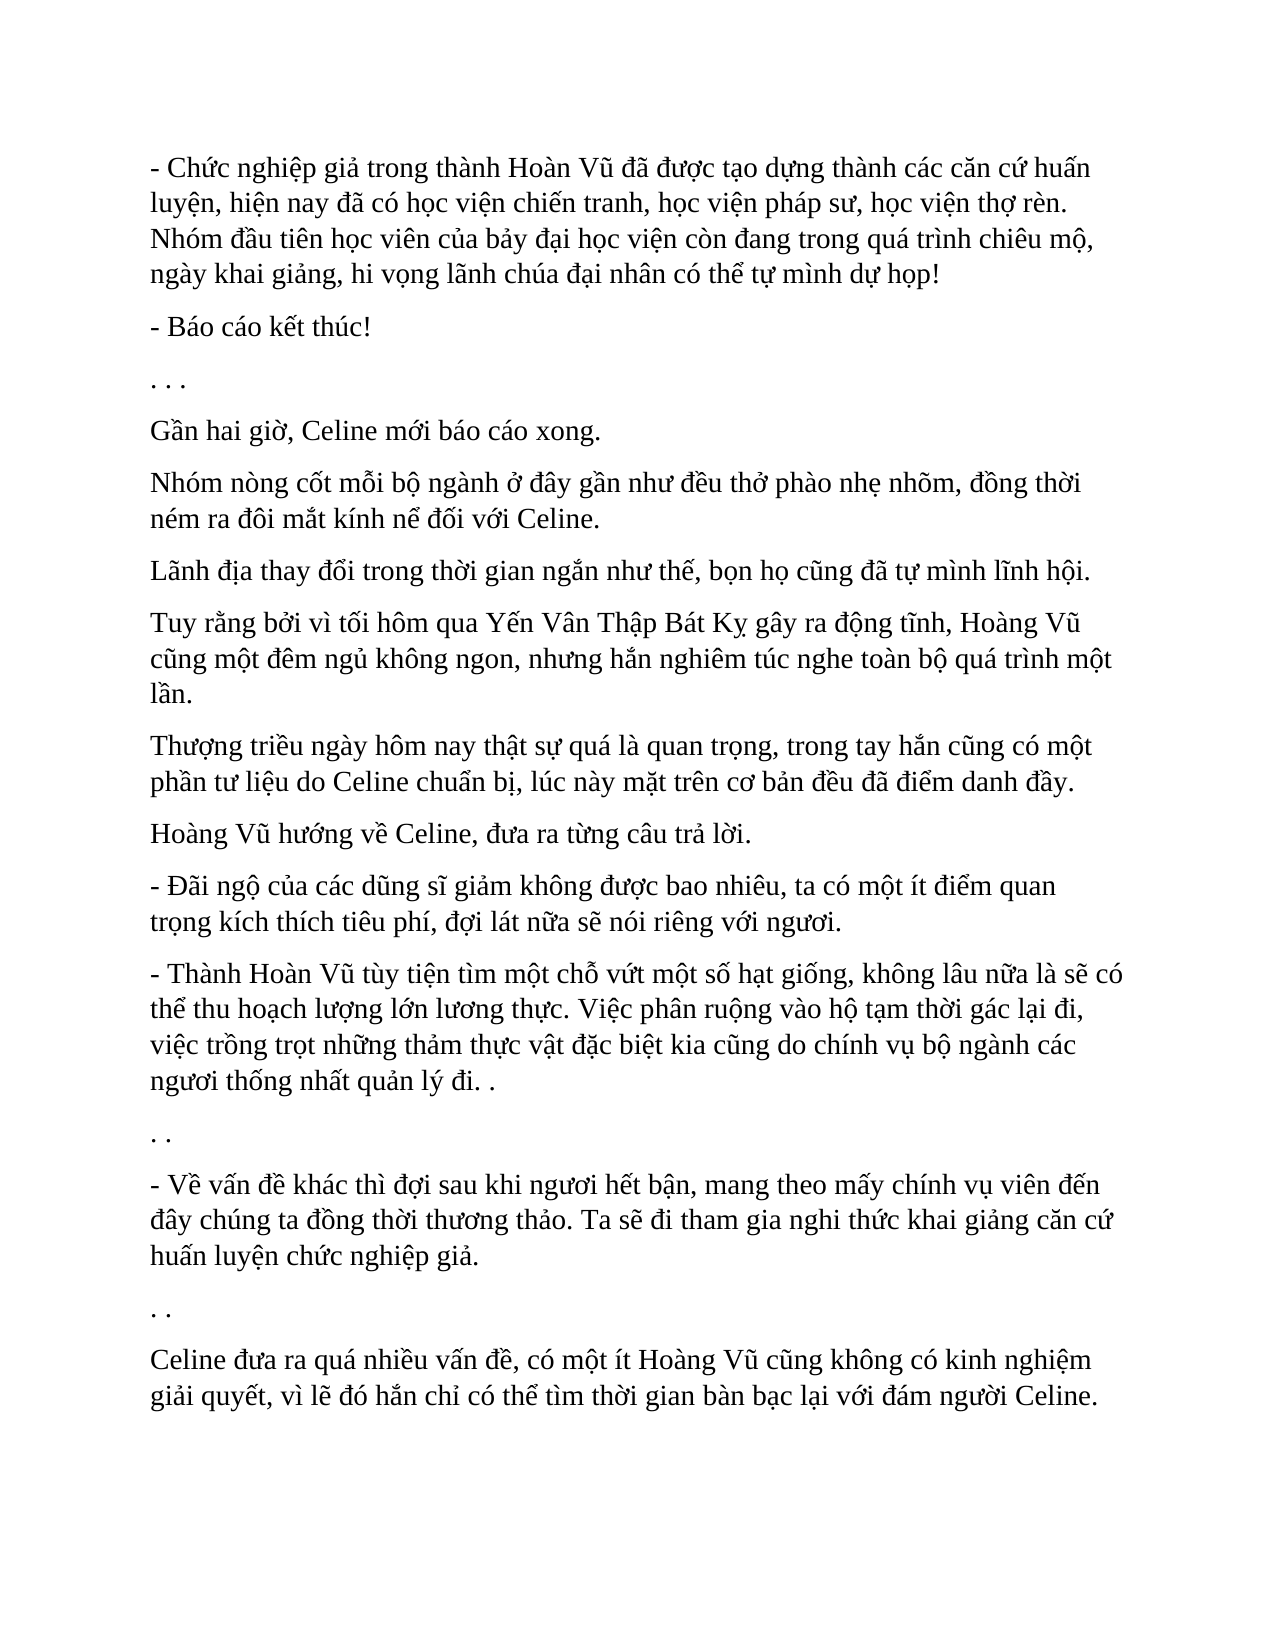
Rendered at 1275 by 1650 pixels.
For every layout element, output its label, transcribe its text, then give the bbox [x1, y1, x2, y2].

text Celine đưa ra quá nhiều vấn đề, có một ít Hoàng Vũ cũng không có kinh nghiệm giải quyết, vì lẽ đó hắn chỉ có thể tìm thời gian bàn bạc lại với đám người Celine. [150, 1342, 1125, 1411]
text Tuy rằng bởi vì tối hôm qua Yến Vân Thập Bát Kỵ gây ra động tĩnh, Hoàng Vũ cũng một đêm ngủ không ngon, nhưng hắn nghiêm túc nghe toàn bộ quá trình một lần. [150, 605, 1125, 710]
text Lãnh địa thay đổi trong thời gian ngắn như thế, bọn họ cũng đã tự mình lĩnh hội. [150, 553, 1125, 587]
text Hoàng Vũ hướng về Celine, đưa ra từng câu trả lời. [150, 816, 1125, 850]
text . . . [150, 361, 1125, 394]
text Gần hai giờ, Celine mới báo cáo xong. [150, 413, 1125, 447]
text Nhóm nòng cốt mỗi bộ ngành ở đây gần như đều thở phào nhẹ nhõm, đồng thời ném ra đôi mắt kính nể đối với Celine. [150, 465, 1125, 534]
text - Về vấn đề khác thì đợi sau khi ngươi hết bận, mang theo mấy chính vụ viên đến đây chúng ta đồng thời thương thảo. Ta sẽ đi tham gia nghi thức khai giảng căn cứ huấn luyện chức nghiệp giả. [150, 1167, 1125, 1272]
text - Báo cáo kết thúc! [150, 309, 1125, 342]
text - Chức nghiệp giả trong thành Hoàn Vũ đã được tạo dựng thành các căn cứ huấn luyện, hiện nay đã có học viện chiến tranh, học viện pháp sư, học viện thợ rèn. Nhóm đầu tiên học viên của bảy đại học viện còn đang trong quá trình chiêu mộ, ngày khai giảng, hi vọng lãnh chúa đại nhân có thể tự mình dự họp! [150, 150, 1125, 290]
text Thượng triều ngày hôm nay thật sự quá là quan trọng, trong tay hắn cũng có một phần tư liệu do Celine chuẩn bị, lúc này mặt trên cơ bản đều đã điểm danh đầy. [150, 728, 1125, 797]
text - Đãi ngộ của các dũng sĩ giảm không được bao nhiêu, ta có một ít điểm quan trọng kích thích tiêu phí, đợi lát nữa sẽ nói riêng với ngươi. [150, 868, 1125, 937]
text . . [150, 1115, 1125, 1148]
text - Thành Hoàn Vũ tùy tiện tìm một chỗ vứt một số hạt giống, không lâu nữa là sẽ có thể thu hoạch lượng lớn lương thực. Việc phân ruộng vào hộ tạm thời gác lại đi, việc trồng trọt những thảm thực vật đặc biệt kia cũng do chính vụ bộ ngành các ngươi thống nhất quản lý đi. . [150, 956, 1125, 1096]
text . . [150, 1290, 1125, 1324]
